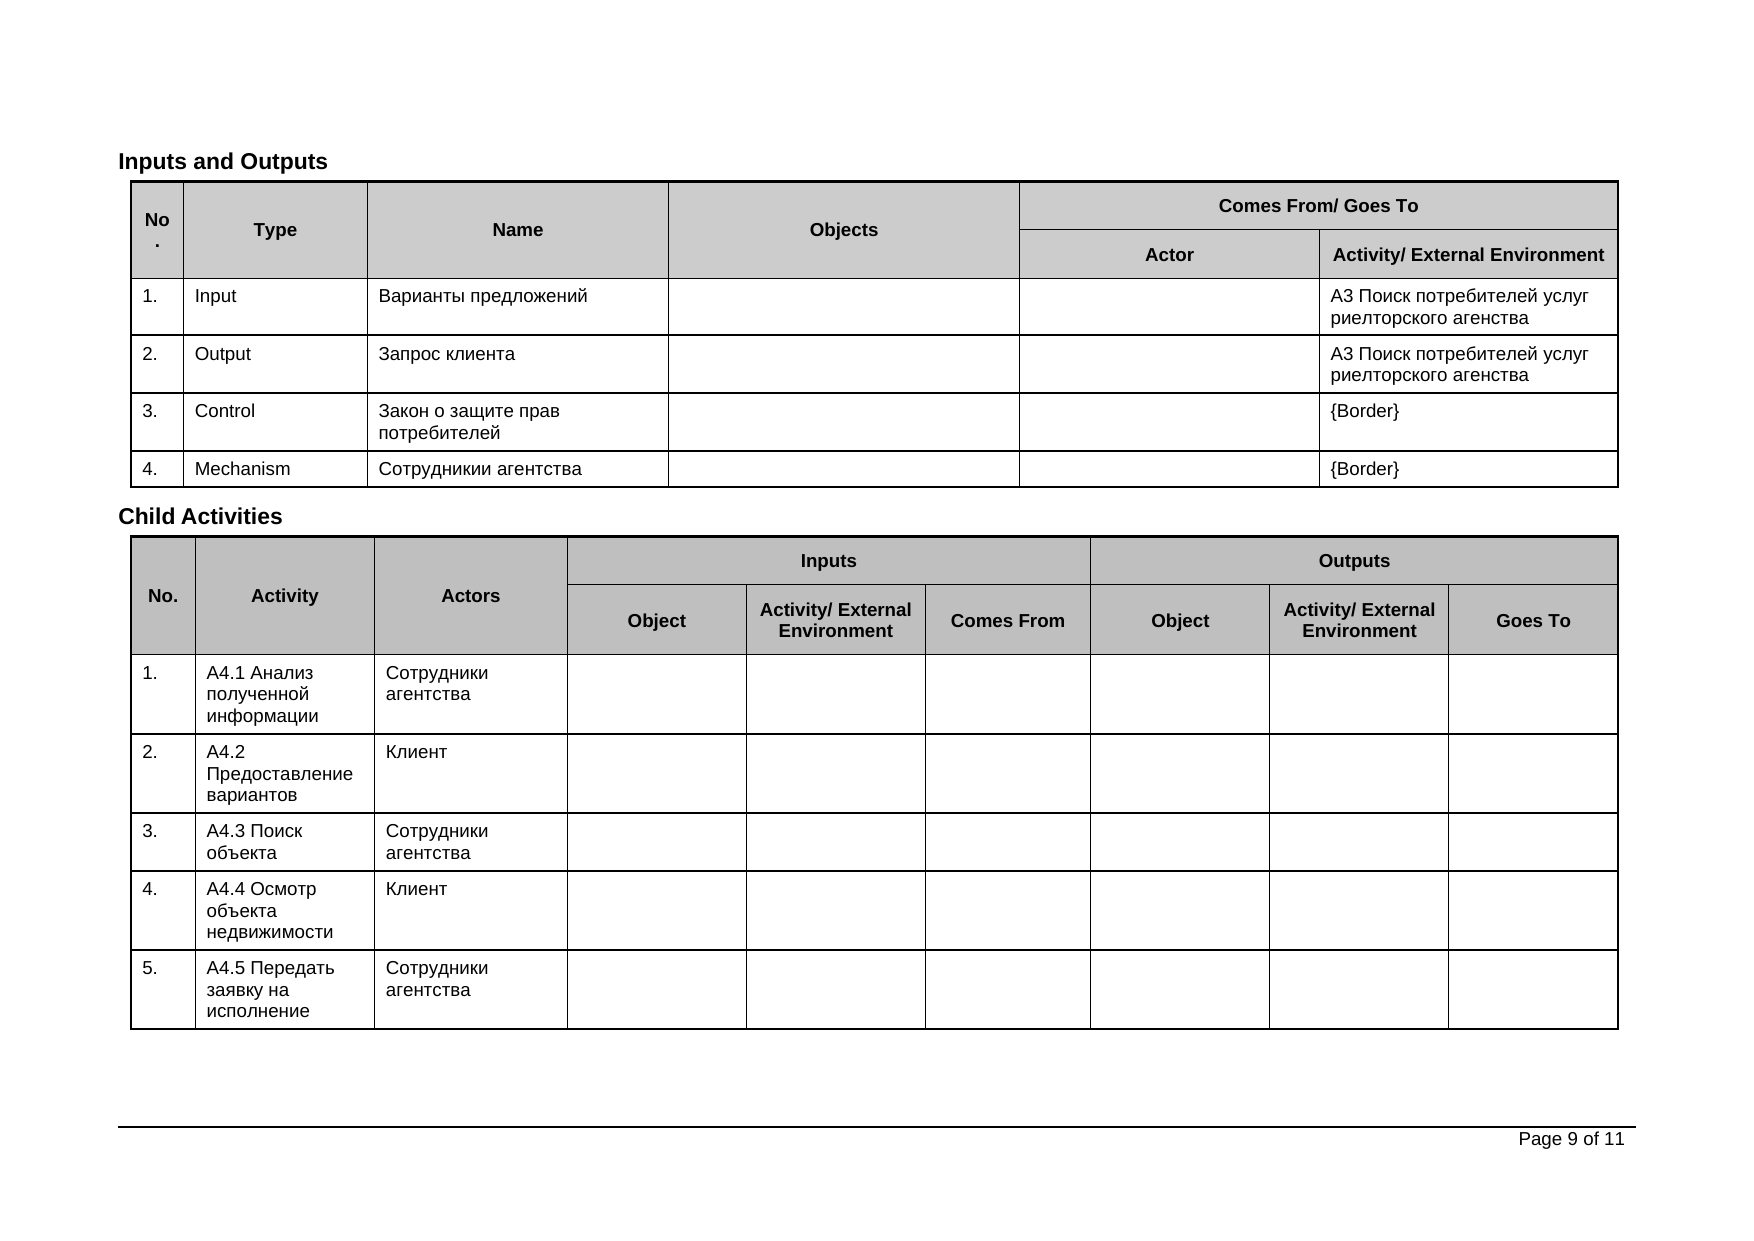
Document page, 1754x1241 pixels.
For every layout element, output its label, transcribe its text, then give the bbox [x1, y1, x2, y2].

table_cell {Border} [1320, 394, 1617, 450]
table_cell [568, 735, 746, 812]
table_cell [1091, 655, 1269, 732]
subtitle Child Activities [118, 503, 1636, 529]
table_cell [1020, 279, 1319, 334]
table_cell Запрос клиента [368, 336, 668, 392]
table_cell A4.3 Поиск объекта [196, 814, 374, 869]
table_cell [926, 655, 1090, 732]
table_cell [669, 452, 1019, 486]
table_cell [926, 872, 1090, 949]
table_cell [669, 279, 1019, 334]
table_cell Activity/ External Environment [747, 585, 925, 654]
table_cell {Border} [1320, 452, 1617, 486]
table_header Outputs [1091, 538, 1617, 584]
table_header Activity [196, 538, 374, 654]
table_cell [568, 814, 746, 869]
table_cell [747, 951, 925, 1028]
table_cell [747, 655, 925, 732]
table_cell [747, 814, 925, 869]
table_cell [926, 735, 1090, 812]
table_cell [747, 872, 925, 949]
table_cell [1091, 872, 1269, 949]
table_cell Actor [1020, 230, 1319, 278]
table_cell Input [184, 279, 367, 334]
table_cell Сотрудникии агентства [368, 452, 668, 486]
table_cell [1270, 951, 1448, 1028]
table_cell 3. [132, 394, 183, 450]
table_cell [568, 951, 746, 1028]
table_cell A3 Поиск потребителей услуг риелторского агенства [1320, 336, 1617, 392]
table_cell Mechanism [184, 452, 367, 486]
table_header No. [132, 183, 183, 278]
table_cell 5. [132, 951, 195, 1028]
table_cell [1091, 951, 1269, 1028]
table_cell [1091, 735, 1269, 812]
table_cell [1270, 655, 1448, 732]
table_header Inputs [568, 538, 1090, 584]
table_cell Клиент [375, 872, 567, 949]
table_header Objects [669, 183, 1019, 278]
table_cell [1270, 814, 1448, 869]
table_cell 2. [132, 735, 195, 812]
table_cell [568, 655, 746, 732]
table_cell [1020, 336, 1319, 392]
table_header Name [368, 183, 668, 278]
table_cell [1449, 872, 1617, 949]
table_cell [1091, 814, 1269, 869]
table_cell [1449, 655, 1617, 732]
table_cell Object [1091, 585, 1269, 654]
table_cell Клиент [375, 735, 567, 812]
table_cell [1270, 872, 1448, 949]
table_cell [1020, 452, 1319, 486]
table_cell [926, 814, 1090, 869]
table_cell 4. [132, 452, 183, 486]
table_cell Сотрудники агентства [375, 814, 567, 869]
table_cell [1449, 735, 1617, 812]
table_cell A3 Поиск потребителей услуг риелторского агенства [1320, 279, 1617, 334]
table_header No. [132, 538, 195, 654]
table_cell [568, 872, 746, 949]
table_header Actors [375, 538, 567, 654]
table_cell A4.4 Осмотр объекта недвижимости [196, 872, 374, 949]
table_cell Comes From [926, 585, 1090, 654]
table_cell [926, 951, 1090, 1028]
table_cell A4.1 Анализ полученной информации [196, 655, 374, 732]
table_cell [669, 336, 1019, 392]
table_cell [747, 735, 925, 812]
table_cell [1449, 814, 1617, 869]
table_cell Activity/ External Environment [1320, 230, 1617, 278]
table_cell 4. [132, 872, 195, 949]
table_cell 1. [132, 279, 183, 334]
table_cell A4.5 Передать заявку на исполнение [196, 951, 374, 1028]
table_header Comes From/ Goes To [1020, 183, 1617, 229]
table_cell [669, 394, 1019, 450]
table_cell A4.2 Предоставление вариантов [196, 735, 374, 812]
table_cell 2. [132, 336, 183, 392]
table_cell Сотрудники агентства [375, 951, 567, 1028]
table_cell [1270, 735, 1448, 812]
table_cell [1449, 951, 1617, 1028]
table_cell 1. [132, 655, 195, 732]
table_cell Activity/ External Environment [1270, 585, 1448, 654]
table_header Type [184, 183, 367, 278]
table_cell Закон о защите прав потребителей [368, 394, 668, 450]
table_cell Сотрудники агентства [375, 655, 567, 732]
table_cell Output [184, 336, 367, 392]
table_cell [1020, 394, 1319, 450]
table_cell Control [184, 394, 367, 450]
table_cell Object [568, 585, 746, 654]
subtitle Inputs and Outputs [118, 148, 1636, 174]
table_cell Варианты предложений [368, 279, 668, 334]
table_cell 3. [132, 814, 195, 869]
table_cell Goes To [1449, 585, 1617, 654]
